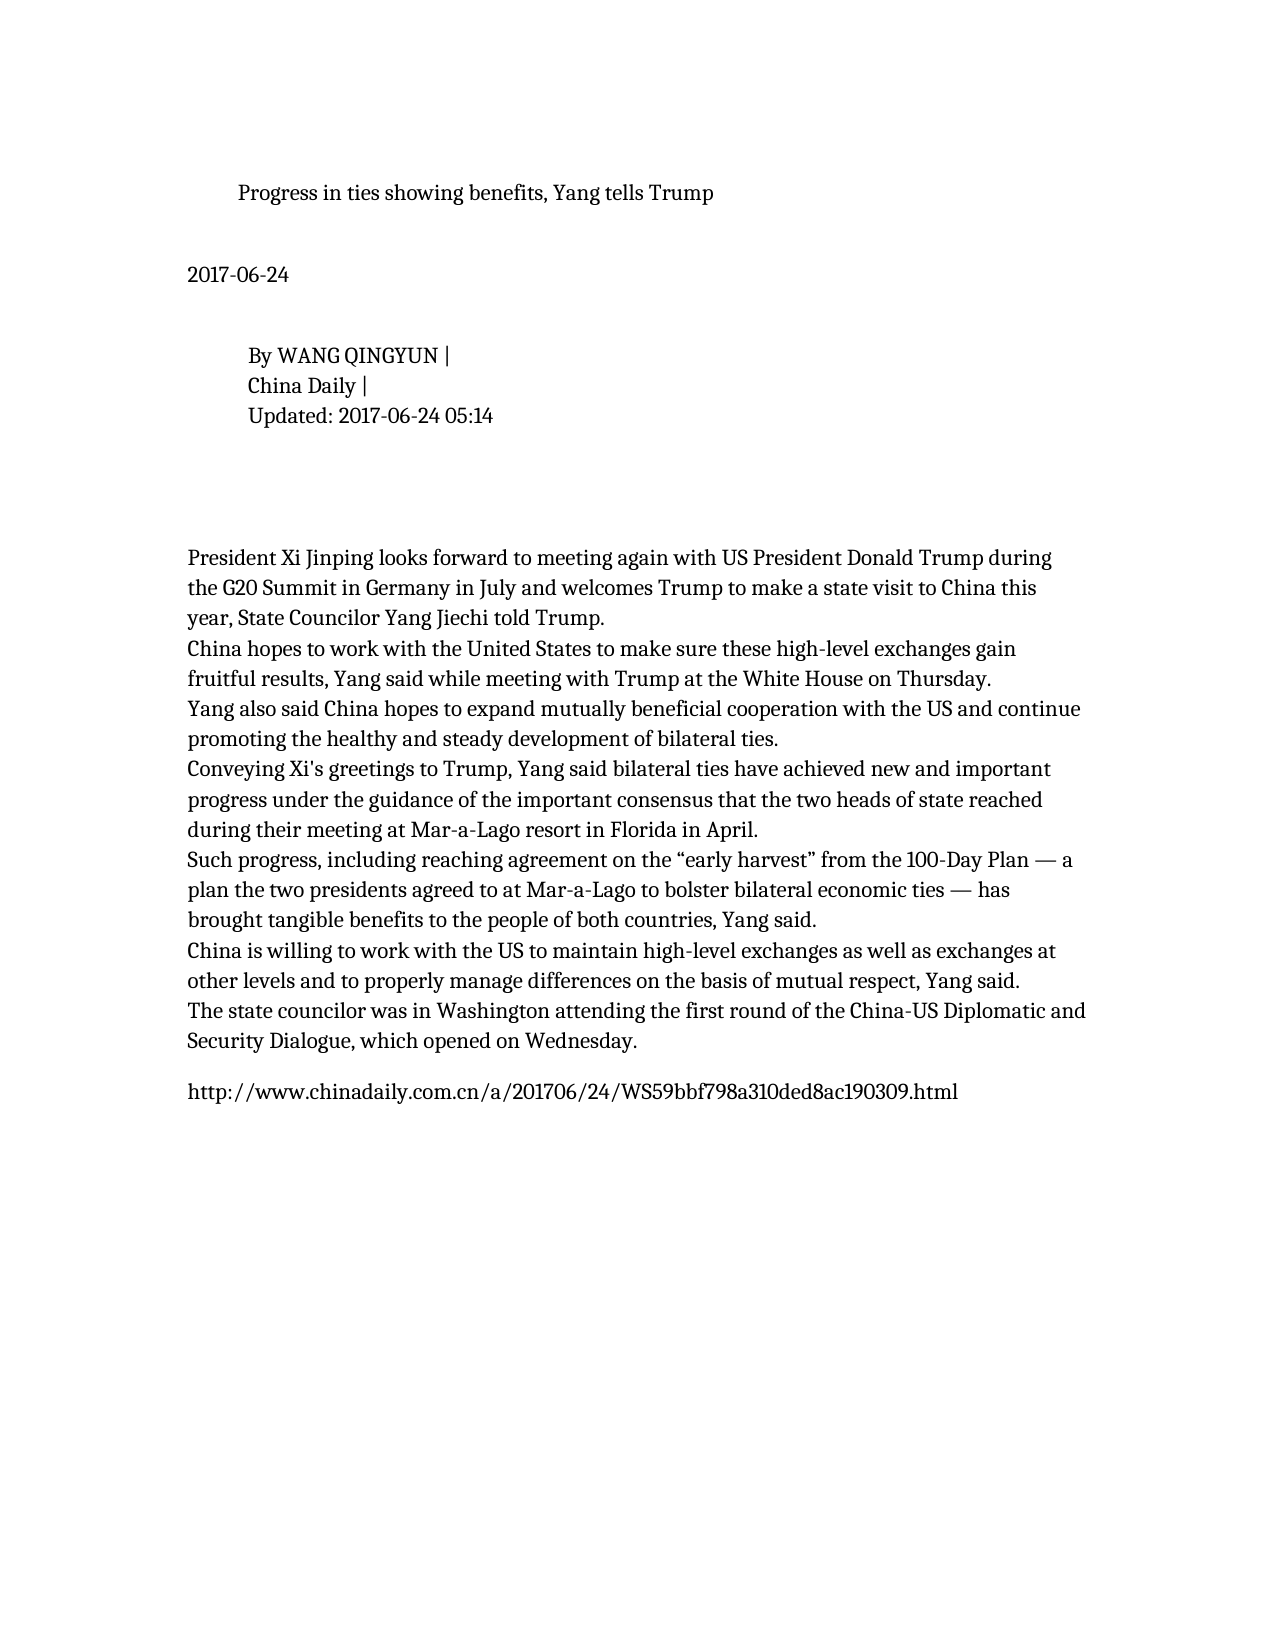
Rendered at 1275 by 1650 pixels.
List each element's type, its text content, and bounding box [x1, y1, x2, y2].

text Progress in ties showing benefits, Yang tells Trump [187, 150, 1087, 237]
text By WANG QINGYUN | China Daily | Updated: 2017-06-24 05:14 [187, 312, 1087, 460]
text http://www.chinadaily.com.cn/a/201706/24/WS59bbf798a310ded8ac190309.html [187, 1079, 1087, 1106]
text 2017-06-24 [187, 261, 1087, 288]
text President Xi Jinping looks forward to meeting again with US President Donald Trump during the G20 Summit in Germany in July and welcomes Trump to make a state visit to China this year, State Councilor Yang Jiechi told Trump. China hopes to work with the United States to make sure these high-level exchanges gain fruitful results, Yang said while meeting with Trump at the White House on Thursday. Yang also said China hopes to expand mutually beneficial cooperation with the US and continue promoting the healthy and steady development of bilateral ties. Conveying Xi's greetings to Trump, Yang said bilateral ties have achieved new and important progress under the guidance of the important consensus that the two heads of state reached during their meeting at Mar-a-Lago resort in Florida in April. Such progress, including reaching agreement on the “early harvest” from the 100-Day Plan — a plan the two presidents agreed to at Mar-a-Lago to bolster bilateral economic ties — has brought tangible benefits to the people of both countries, Yang said. China is willing to work with the US to maintain high-level exchanges as well as exchanges at other levels and to properly manage differences on the basis of mutual respect, Yang said. The state councilor was in Washington attending the first round of the China-US Diplomatic and Security Dialogue, which opened on Wednesday. [187, 484, 1087, 1054]
